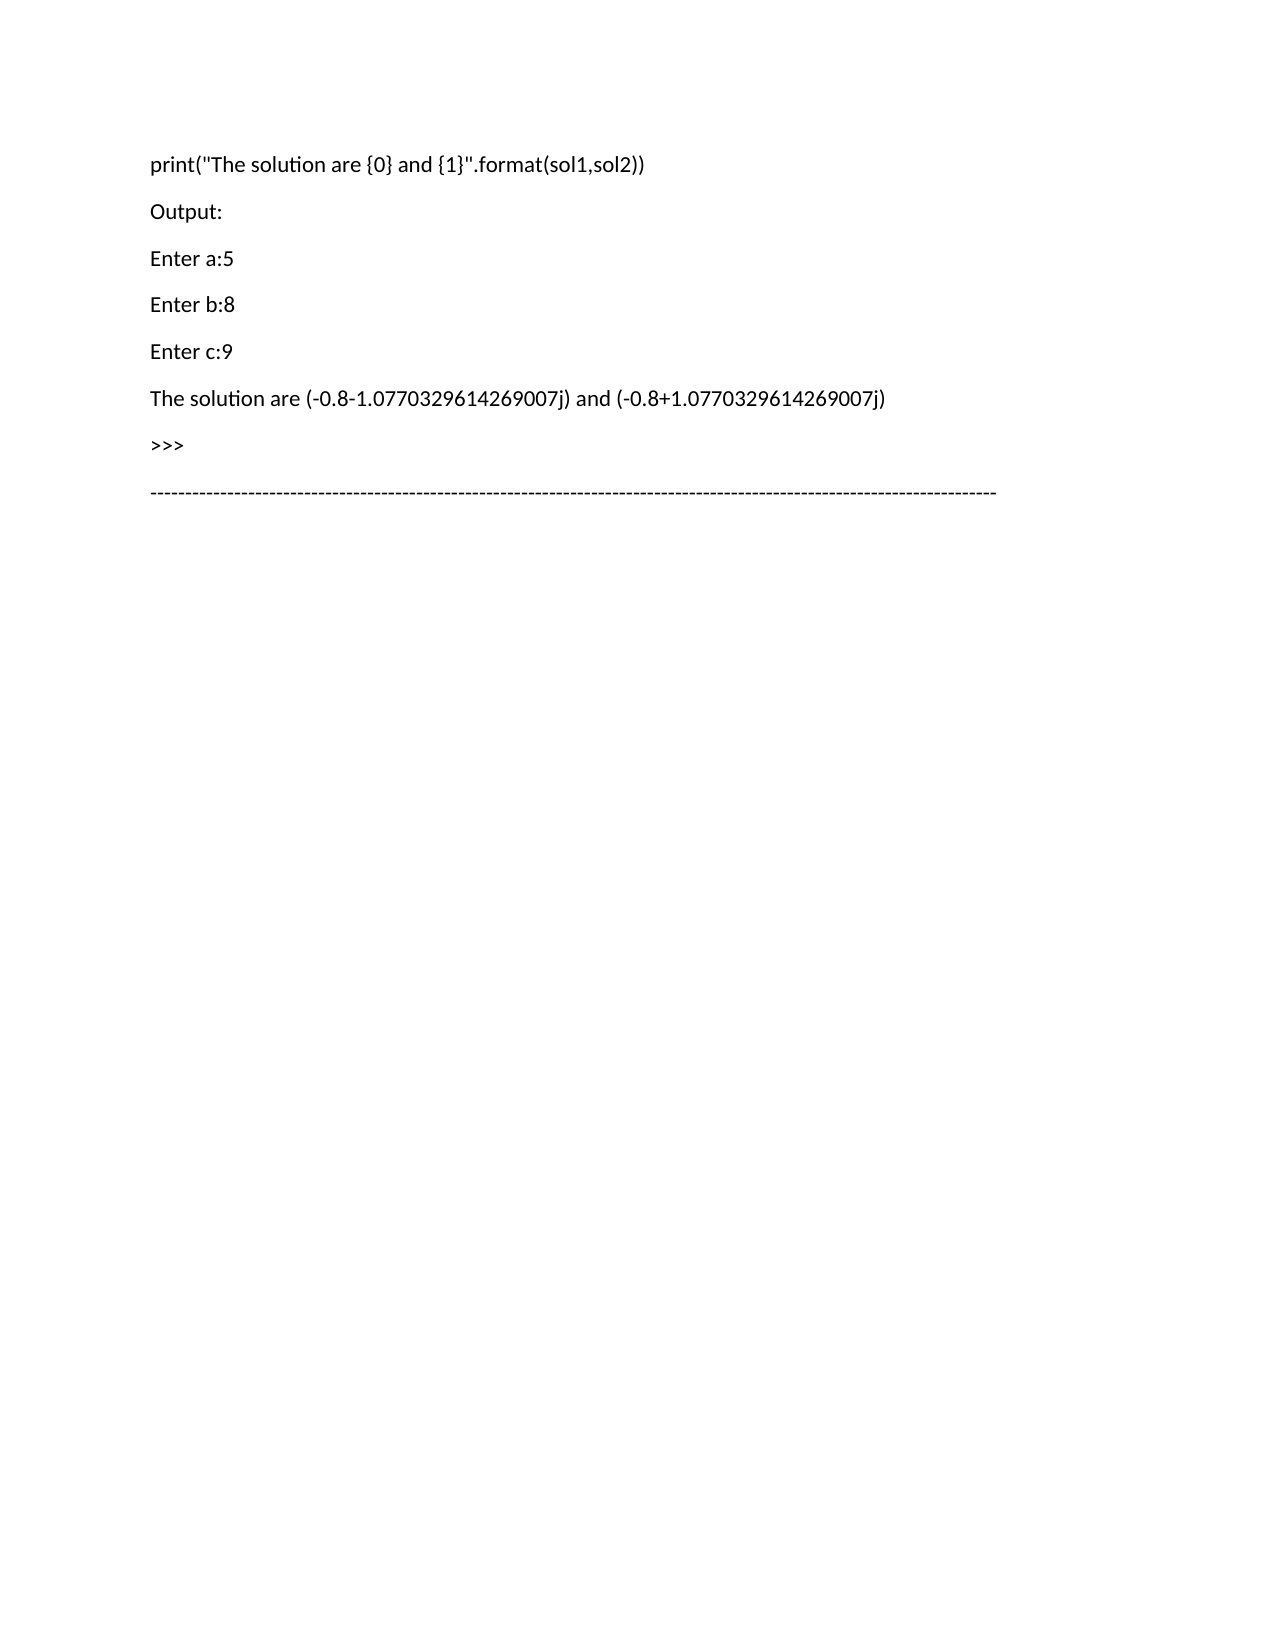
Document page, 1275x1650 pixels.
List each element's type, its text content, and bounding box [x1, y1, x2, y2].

text Enter b:8 [150, 291, 1125, 319]
text >>> [150, 431, 1125, 459]
text Output: [150, 197, 1125, 225]
text ------------------------------------------------------------------------------------------------------------------------- [150, 478, 1125, 506]
text Enter a:5 [150, 244, 1125, 272]
text print("The solution are {0} and {1}".format(sol1,sol2)) [150, 150, 1125, 178]
text The solution are (-0.8-1.0770329614269007j) and (-0.8+1.0770329614269007j) [150, 384, 1125, 412]
text Enter c:9 [150, 337, 1125, 366]
